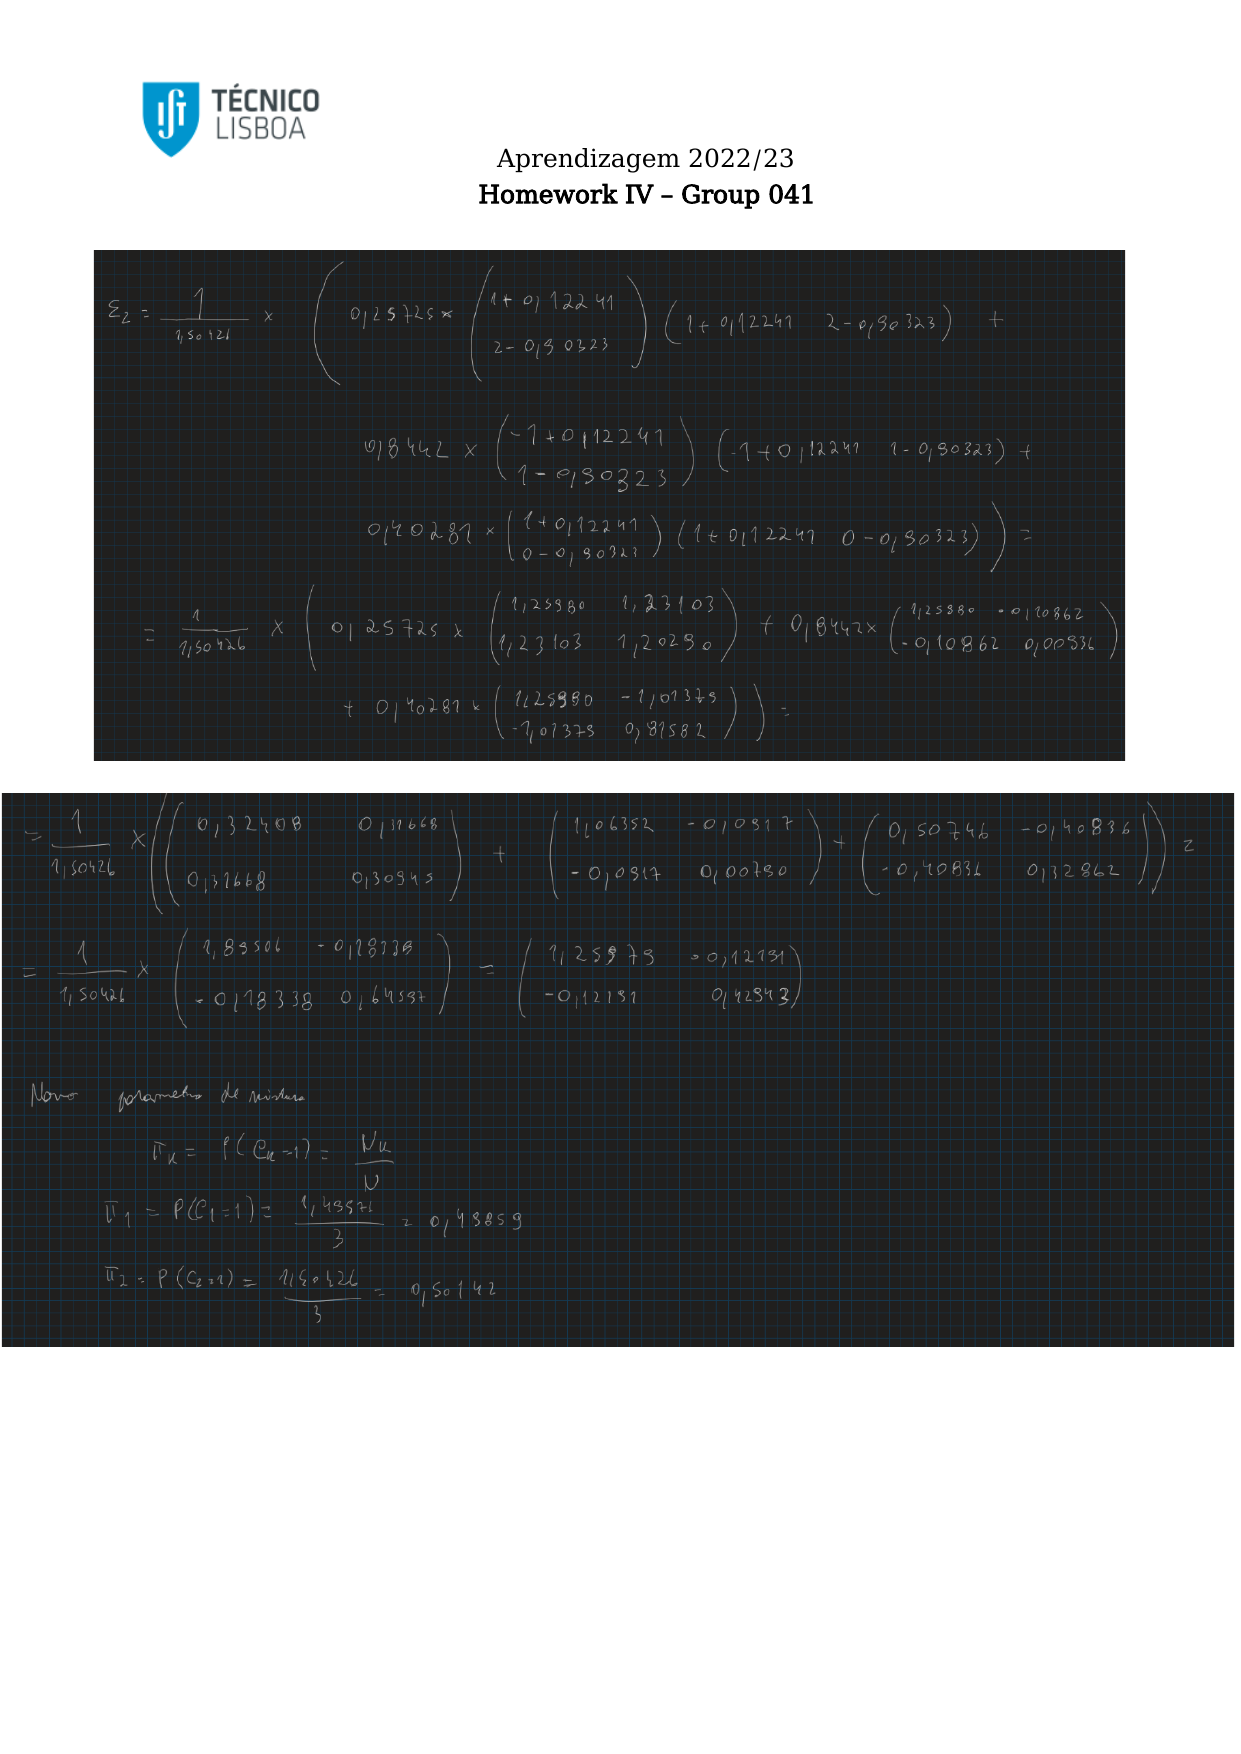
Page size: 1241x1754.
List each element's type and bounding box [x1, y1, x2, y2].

picture [0, 793, 1234, 1347]
picture [131, 73, 329, 167]
picture [93, 250, 1125, 761]
